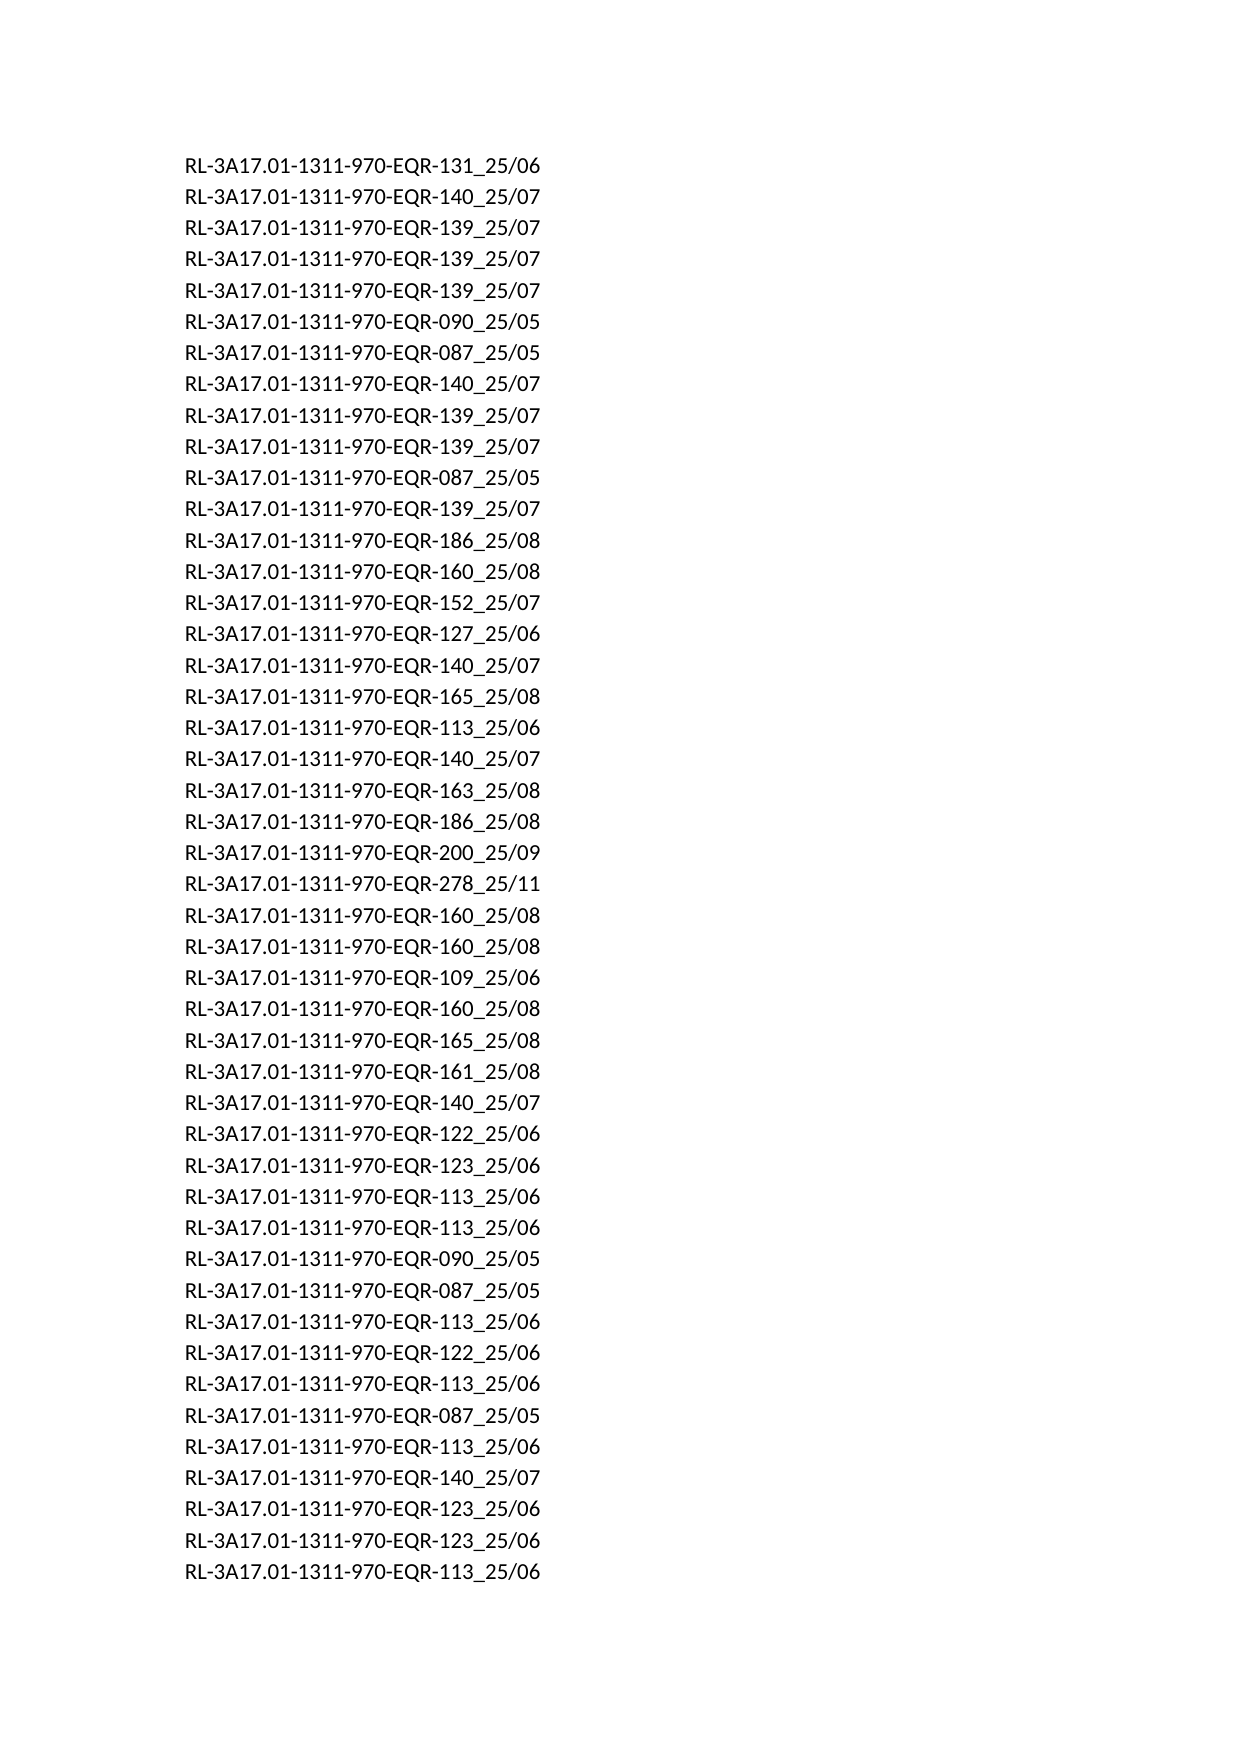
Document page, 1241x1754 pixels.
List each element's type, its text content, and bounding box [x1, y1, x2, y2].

table_cell RL-3A17.01-1311-970-EQR-087_25/05 [177, 460, 598, 491]
table_cell RL-3A17.01-1311-970-EQR-140_25/07 [177, 1085, 598, 1116]
table_cell RL-3A17.01-1311-970-EQR-186_25/08 [177, 804, 598, 835]
table_cell RL-3A17.01-1311-970-EQR-122_25/06 [177, 1116, 598, 1148]
table_cell RL-3A17.01-1311-970-EQR-140_25/07 [177, 1460, 598, 1491]
table_cell RL-3A17.01-1311-970-EQR-131_25/06 [177, 148, 598, 179]
table_cell RL-3A17.01-1311-970-EQR-140_25/07 [177, 648, 598, 679]
table_cell RL-3A17.01-1311-970-EQR-139_25/07 [177, 273, 598, 304]
table_cell RL-3A17.01-1311-970-EQR-122_25/06 [177, 1335, 598, 1366]
table_cell RL-3A17.01-1311-970-EQR-139_25/07 [177, 491, 598, 523]
table_cell RL-3A17.01-1311-970-EQR-139_25/07 [177, 241, 598, 273]
table_cell RL-3A17.01-1311-970-EQR-140_25/07 [177, 366, 598, 398]
table_cell RL-3A17.01-1311-970-EQR-113_25/06 [177, 1366, 598, 1398]
table_cell RL-3A17.01-1311-970-EQR-160_25/08 [177, 929, 598, 960]
table_cell RL-3A17.01-1311-970-EQR-140_25/07 [177, 179, 598, 210]
table_cell RL-3A17.01-1311-970-EQR-160_25/08 [177, 898, 598, 929]
table_cell RL-3A17.01-1311-970-EQR-109_25/06 [177, 960, 598, 991]
table_cell RL-3A17.01-1311-970-EQR-161_25/08 [177, 1054, 598, 1085]
table_cell RL-3A17.01-1311-970-EQR-123_25/06 [177, 1523, 598, 1554]
table_cell RL-3A17.01-1311-970-EQR-165_25/08 [177, 679, 598, 710]
table_cell RL-3A17.01-1311-970-EQR-152_25/07 [177, 585, 598, 616]
table_cell RL-3A17.01-1311-970-EQR-090_25/05 [177, 1241, 598, 1273]
table_cell RL-3A17.01-1311-970-EQR-113_25/06 [177, 1429, 598, 1460]
table_cell RL-3A17.01-1311-970-EQR-165_25/08 [177, 1023, 598, 1054]
table_cell RL-3A17.01-1311-970-EQR-163_25/08 [177, 773, 598, 804]
table_cell RL-3A17.01-1311-970-EQR-186_25/08 [177, 523, 598, 554]
table_cell RL-3A17.01-1311-970-EQR-113_25/06 [177, 1179, 598, 1210]
table_cell RL-3A17.01-1311-970-EQR-087_25/05 [177, 335, 598, 366]
table_cell RL-3A17.01-1311-970-EQR-127_25/06 [177, 616, 598, 648]
table_cell RL-3A17.01-1311-970-EQR-140_25/07 [177, 741, 598, 773]
table_cell RL-3A17.01-1311-970-EQR-200_25/09 [177, 835, 598, 866]
table_cell RL-3A17.01-1311-970-EQR-087_25/05 [177, 1273, 598, 1304]
table_cell RL-3A17.01-1311-970-EQR-123_25/06 [177, 1148, 598, 1179]
table_cell RL-3A17.01-1311-970-EQR-139_25/07 [177, 429, 598, 460]
table_cell RL-3A17.01-1311-970-EQR-139_25/07 [177, 398, 598, 429]
table_cell RL-3A17.01-1311-970-EQR-113_25/06 [177, 710, 598, 741]
table_cell RL-3A17.01-1311-970-EQR-278_25/11 [177, 866, 598, 898]
table_cell RL-3A17.01-1311-970-EQR-160_25/08 [177, 991, 598, 1023]
table_cell RL-3A17.01-1311-970-EQR-123_25/06 [177, 1491, 598, 1523]
table_cell RL-3A17.01-1311-970-EQR-113_25/06 [177, 1210, 598, 1241]
table_cell RL-3A17.01-1311-970-EQR-113_25/06 [177, 1304, 598, 1335]
table_cell RL-3A17.01-1311-970-EQR-087_25/05 [177, 1398, 598, 1429]
table_cell RL-3A17.01-1311-970-EQR-113_25/06 [177, 1554, 598, 1585]
table_cell RL-3A17.01-1311-970-EQR-139_25/07 [177, 210, 598, 241]
table_cell RL-3A17.01-1311-970-EQR-160_25/08 [177, 554, 598, 585]
table_cell RL-3A17.01-1311-970-EQR-090_25/05 [177, 304, 598, 335]
